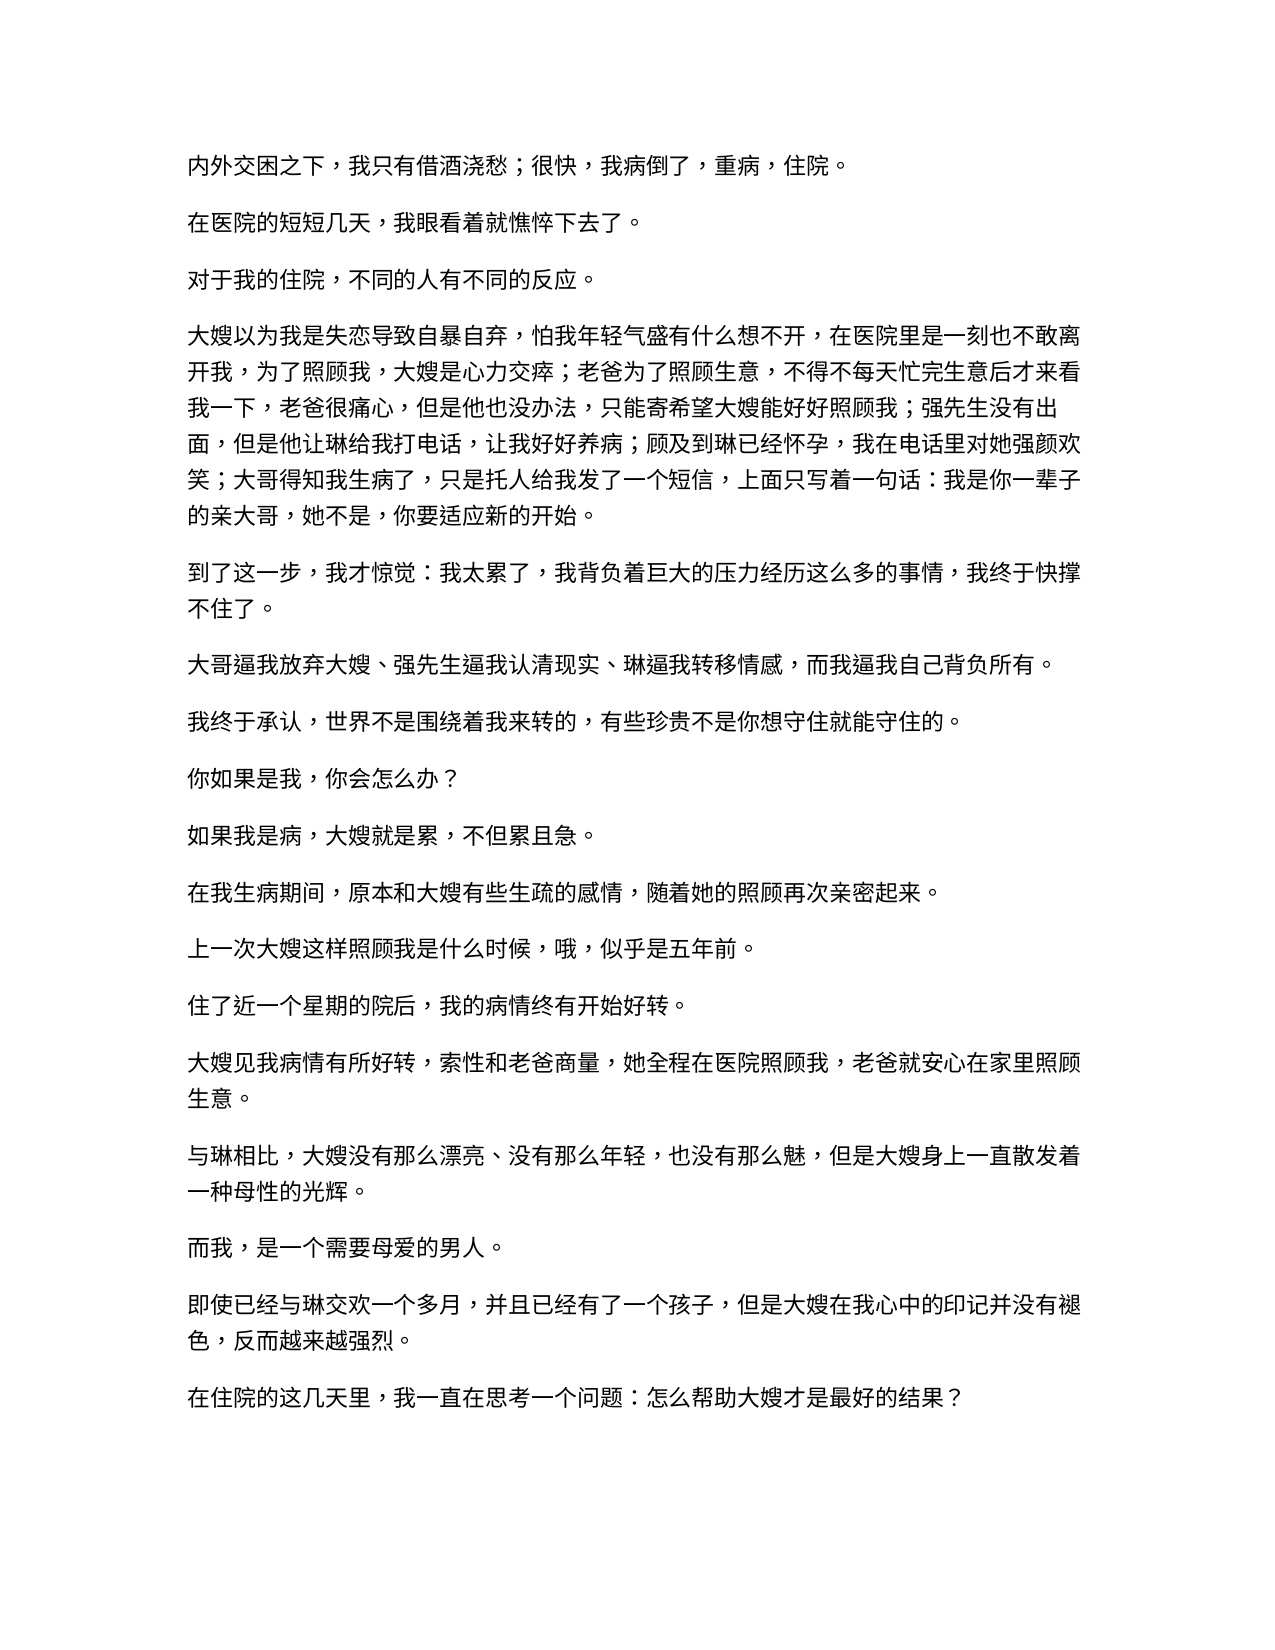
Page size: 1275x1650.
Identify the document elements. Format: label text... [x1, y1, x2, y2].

text 在住院的这几天里，我一直在思考一个问题：怎么帮助大嫂才是最好的结果？ [187, 1382, 1087, 1413]
text 我终于承认，世界不是围绕着我来转的，有些珍贵不是你想守住就能守住的。 [187, 706, 1087, 737]
text 而我，是一个需要母爱的男人。 [187, 1232, 1087, 1263]
text 大嫂以为我是失恋导致自暴自弃，怕我年轻气盛有什么想不开，在医院里是一刻也不敢离开我，为了照顾我，大嫂是心力交瘁；老爸为了照顾生意，不得不每天忙完生意后才来看我一下，老爸很痛心，但是他也没办法，只能寄希望大嫂能好好照顾我；强先生没有出面，但是他让琳给我打电话，让我好好养病；顾及到琳已经怀孕，我在电话里对她强颜欢笑；大哥得知我生病了，只是托人给我发了一个短信，上面只写着一句话：我是你一辈子的亲大哥，她不是，你要适应新的开始。 [187, 320, 1087, 531]
text 与琳相比，大嫂没有那么漂亮、没有那么年轻，也没有那么魅，但是大嫂身上一直散发着一种母性的光辉。 [187, 1139, 1087, 1207]
text 大嫂见我病情有所好转，索性和老爸商量，她全程在医院照顾我，老爸就安心在家里照顾生意。 [187, 1047, 1087, 1114]
text 在医院的短短几天，我眼看着就憔悴下去了。 [187, 207, 1087, 238]
text 大哥逼我放弃大嫂、强先生逼我认清现实、琳逼我转移情感，而我逼我自己背负所有。 [187, 649, 1087, 681]
text 内外交困之下，我只有借酒浇愁；很快，我病倒了，重病，住院。 [187, 150, 1087, 181]
text 你如果是我，你会怎么办？ [187, 763, 1087, 794]
text 如果我是病，大嫂就是累，不但累且急。 [187, 820, 1087, 851]
text 住了近一个星期的院后，我的病情终有开始好转。 [187, 990, 1087, 1021]
text 对于我的住院，不同的人有不同的反应。 [187, 263, 1087, 295]
text 到了这一步，我才惊觉：我太累了，我背负着巨大的压力经历这么多的事情，我终于快撑不住了。 [187, 557, 1087, 624]
text 在我生病期间，原本和大嫂有些生疏的感情，随着她的照顾再次亲密起来。 [187, 877, 1087, 908]
text 即使已经与琳交欢一个多月，并且已经有了一个孩子，但是大嫂在我心中的印记并没有褪色，反而越来越强烈。 [187, 1289, 1087, 1356]
text 上一次大嫂这样照顾我是什么时候，哦，似乎是五年前。 [187, 933, 1087, 964]
